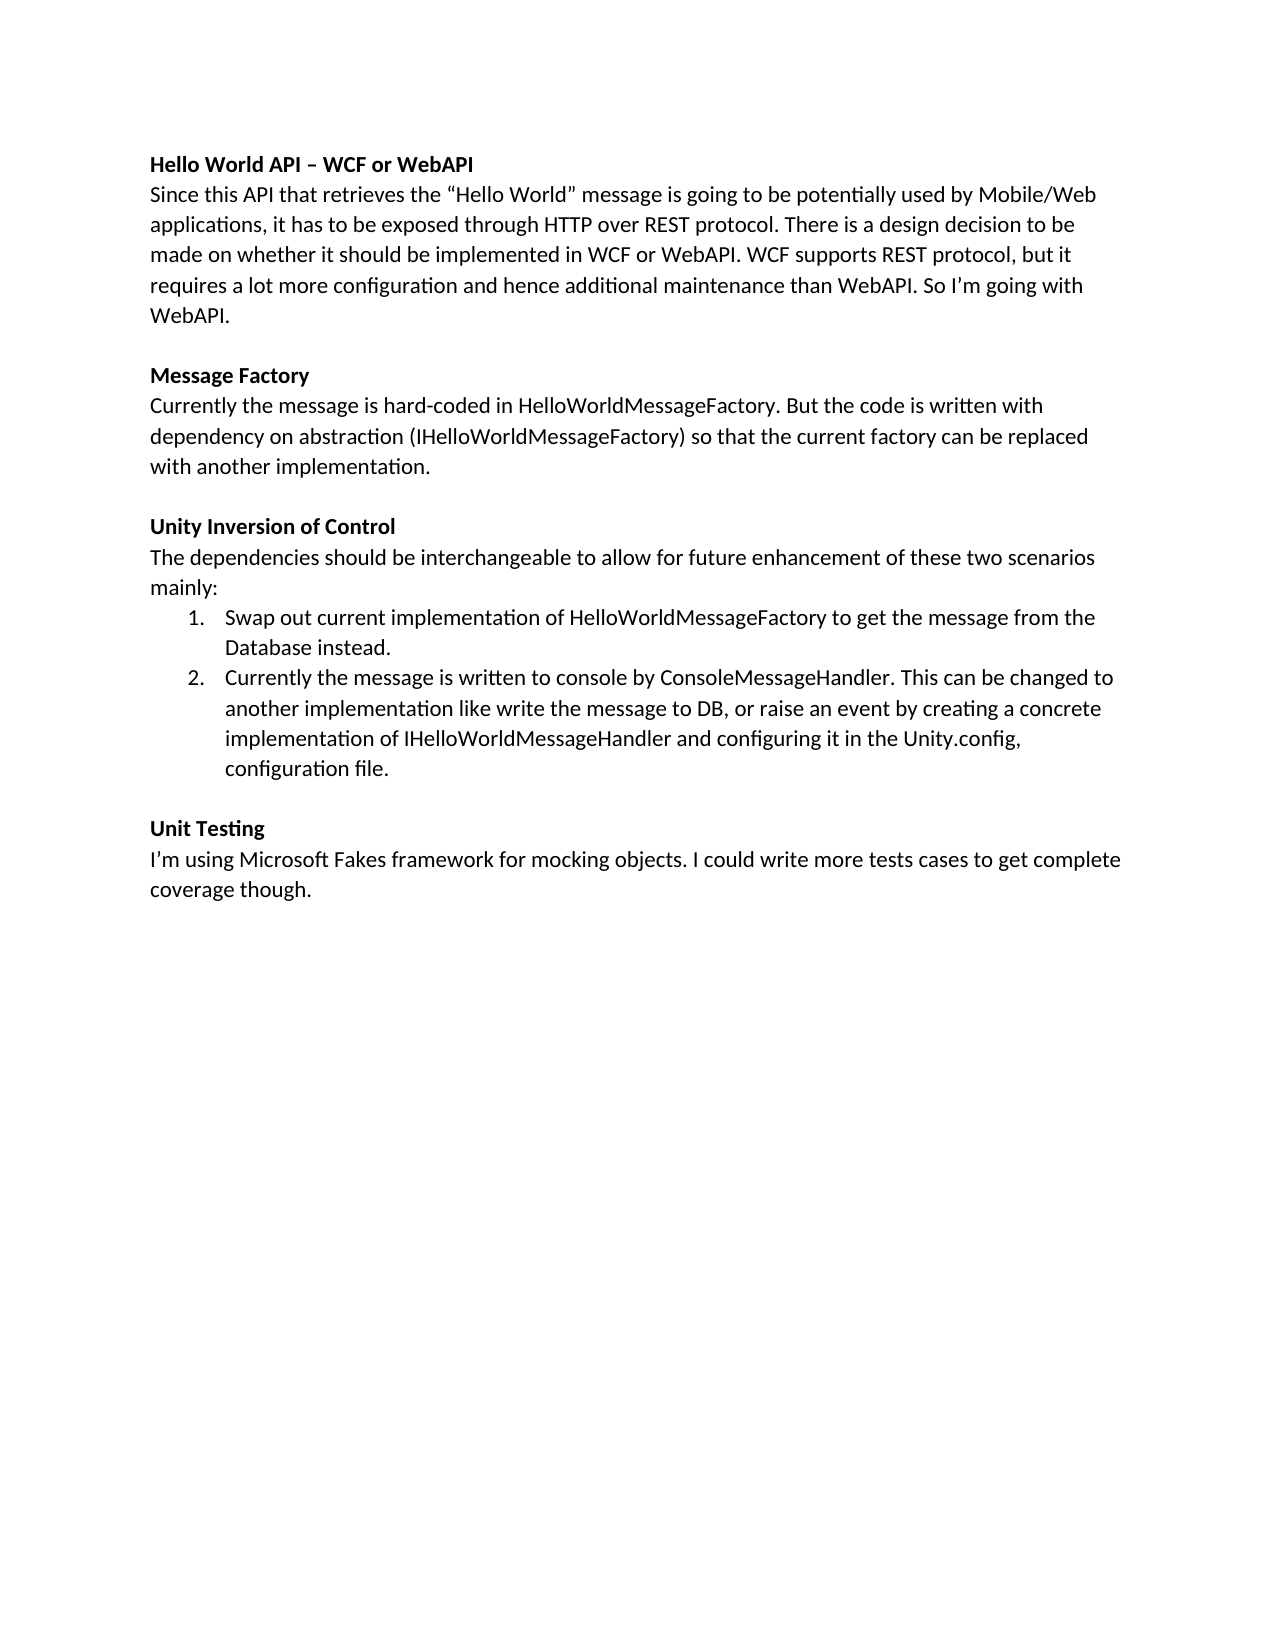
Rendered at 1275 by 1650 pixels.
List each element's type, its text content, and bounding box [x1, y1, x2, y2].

list Swap out current implementation of HelloWorldMessageFactory to get the message from the Database instead. [187, 603, 1125, 661]
text Unit Testing [150, 814, 1125, 843]
text Hello World API – WCF or WebAPI [150, 150, 1125, 178]
text Currently the message is hard-coded in HelloWorldMessageFactory. But the code is written with dependency on abstraction (IHelloWorldMessageFactory) so that the current factory can be replaced with another implementation. [150, 392, 1125, 480]
text I’m using Microsoft Fakes framework for mocking objects. I could write more tests cases to get complete coverage though. [150, 845, 1125, 903]
text The dependencies should be interchangeable to allow for future enhancement of these two scenarios mainly: [150, 543, 1125, 601]
text Message Factory [150, 361, 1125, 389]
list Currently the message is written to console by ConsoleMessageHandler. This can be changed to another implementation like write the message to DB, or raise an event by creating a concrete implementation of IHelloWorldMessageHandler and configuring it in the Unity.config, configuration file. [187, 663, 1125, 782]
text Unity Inversion of Control [150, 512, 1125, 541]
text Since this API that retrieves the “Hello World” message is going to be potentially used by Mobile/Web applications, it has to be exposed through HTTP over REST protocol. There is a design decision to be made on whether it should be implemented in WCF or WebAPI. WCF supports REST protocol, but it requires a lot more configuration and hence additional maintenance than WebAPI. So I’m going with WebAPI. [150, 180, 1125, 329]
